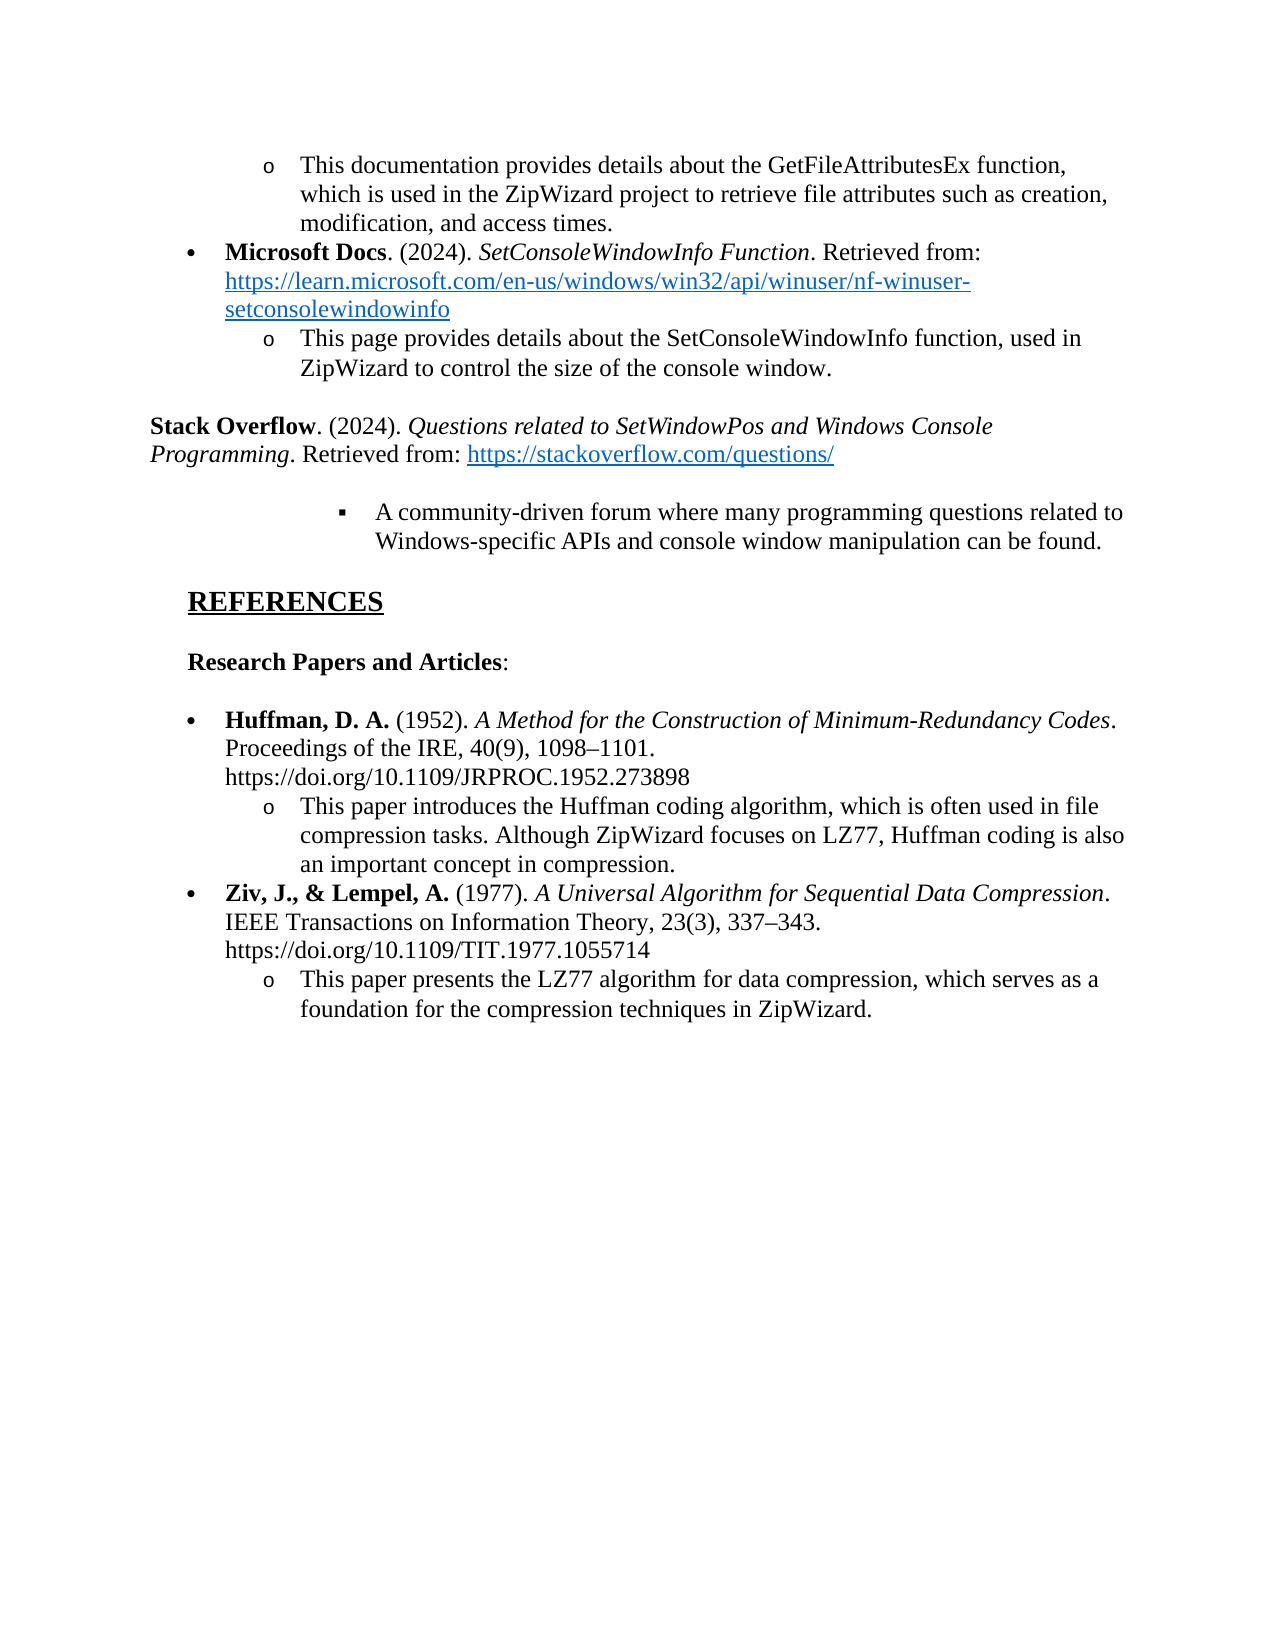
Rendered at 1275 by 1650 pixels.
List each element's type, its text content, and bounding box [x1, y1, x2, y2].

text REFERENCES [187, 584, 1125, 618]
list This paper presents the LZ77 algorithm for data compression, which serves as a foundation for the compression techniques in ZipWizard. [262, 964, 1125, 1023]
text Stack Overflow. (2024). Questions related to SetWindowPos and Windows Console Programming. Retrieved from: https://stackoverflow.com/questions/ [150, 411, 1125, 468]
list This page provides details about the SetConsoleWindowInfo function, used in ZipWizard to control the size of the console window. [262, 323, 1125, 382]
list This documentation provides details about the GetFileAttributesEx function, which is used in the ZipWizard project to retrieve file attributes such as creation, modification, and access times. [262, 150, 1125, 237]
list A community-driven forum where many programming questions related to Windows-specific APIs and console window manipulation can be found. [337, 497, 1125, 555]
list This paper introduces the Huffman coding algorithm, which is often used in file compression tasks. Although ZipWizard focuses on LZ77, Huffman coding is also an important concept in compression. [262, 791, 1125, 878]
list Ziv, J., & Lempel, A. (1977). A Universal Algorithm for Sequential Data Compression. IEEE Transactions on Information Theory, 23(3), 337–343. https://doi.org/10.1109/TIT.1977.1055714 [187, 878, 1125, 964]
list Huffman, D. A. (1952). A Method for the Construction of Minimum-Redundancy Codes. Proceedings of the IRE, 40(9), 1098–1101. https://doi.org/10.1109/JRPROC.1952.273898 [187, 705, 1125, 791]
list Microsoft Docs. (2024). SetConsoleWindowInfo Function. Retrieved from: https://learn.microsoft.com/en-us/windows/win32/api/winuser/nf-winuser-setconsolewindowinfo [187, 237, 1125, 323]
text Research Papers and Articles: [187, 647, 1125, 676]
